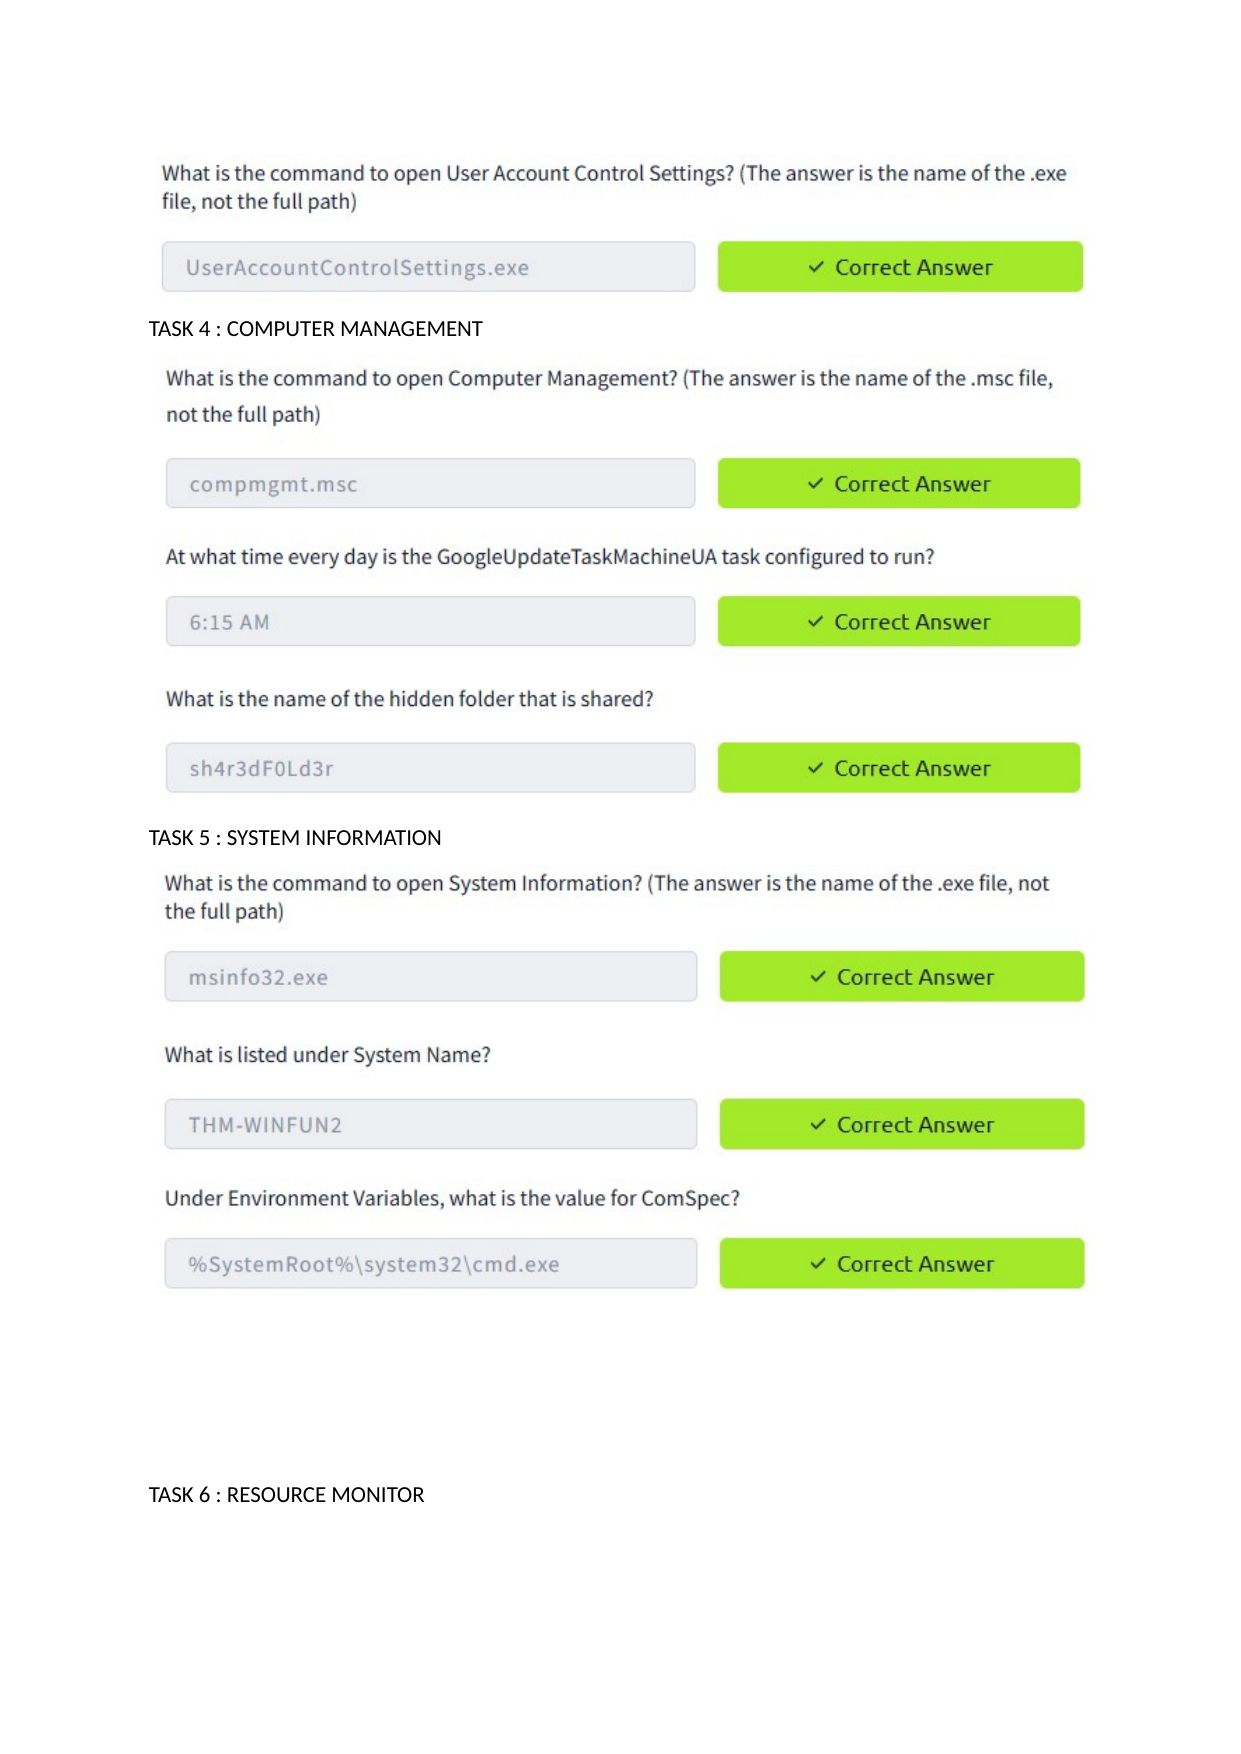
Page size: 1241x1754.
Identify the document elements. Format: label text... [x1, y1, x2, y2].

picture [155, 865, 1096, 1300]
picture [155, 154, 1096, 302]
text TASK 4 : COMPUTER MANAGEMENT [148, 314, 1096, 342]
text TASK 5 : SYSTEM INFORMATION [148, 823, 1096, 851]
text TASK 6 : RESOURCE MONITOR [148, 1481, 1096, 1508]
picture [155, 355, 1096, 811]
